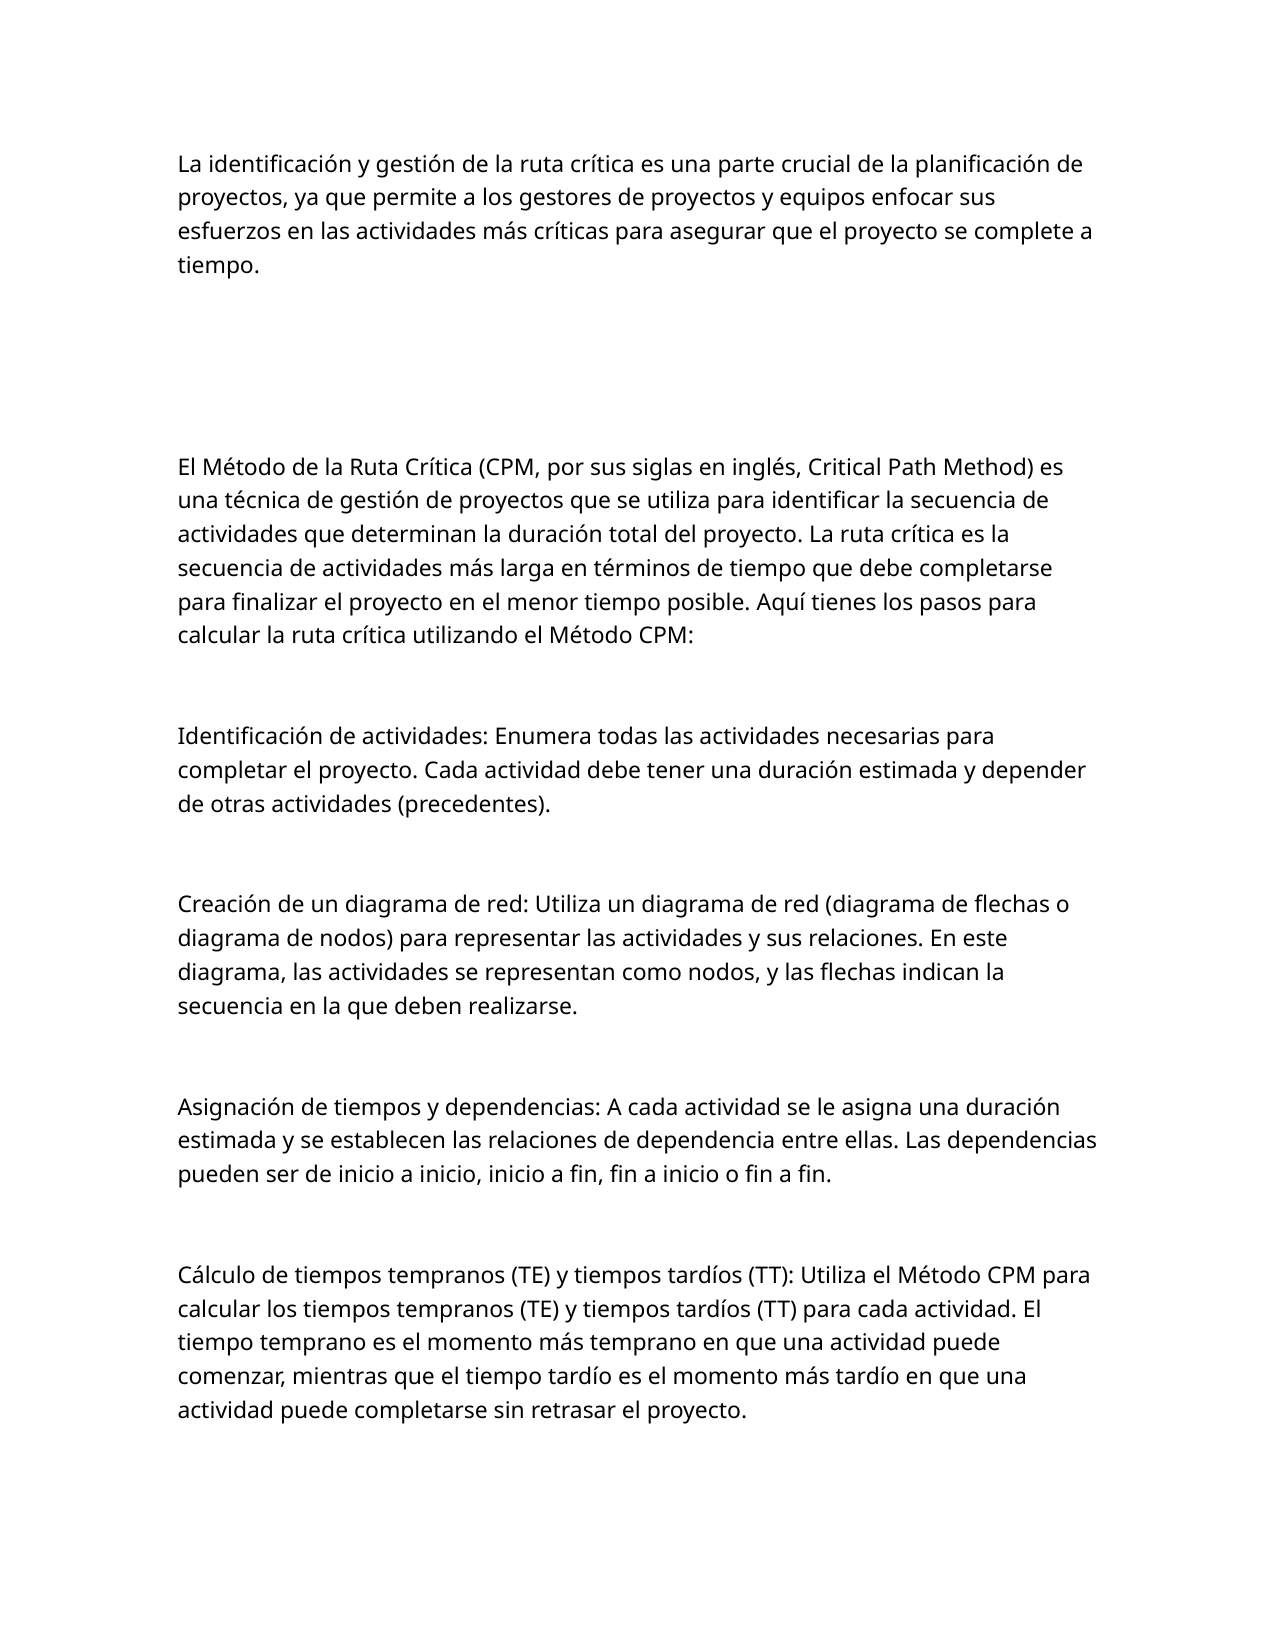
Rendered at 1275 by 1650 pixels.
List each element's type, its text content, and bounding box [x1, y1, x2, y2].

text Identificación de actividades: Enumera todas las actividades necesarias para completar el proyecto. Cada actividad debe tener una duración estimada y depender de otras actividades (precedentes). [177, 720, 1098, 819]
text Cálculo de tiempos tempranos (TE) y tiempos tardíos (TT): Utiliza el Método CPM para calcular los tiempos tempranos (TE) y tiempos tardíos (TT) para cada actividad. El tiempo temprano es el momento más temprano en que una actividad puede comenzar, mientras que el tiempo tardío es el momento más tardío en que una actividad puede completarse sin retrasar el proyecto. [177, 1259, 1098, 1425]
text Asignación de tiempos y dependencias: A cada actividad se le asigna una duración estimada y se establecen las relaciones de dependencia entre ellas. Las dependencias pueden ser de inicio a inicio, inicio a fin, fin a inicio o fin a fin. [177, 1091, 1098, 1189]
text El Método de la Ruta Crítica (CPM, por sus siglas en inglés, Critical Path Method) es una técnica de gestión de proyectos que se utiliza para identificar la secuencia de actividades que determinan la duración total del proyecto. La ruta crítica es la secuencia de actividades más larga en términos de tiempo que debe completarse para finalizar el proyecto en el menor tiempo posible. Aquí tienes los pasos para calcular la ruta crítica utilizando el Método CPM: [177, 451, 1098, 651]
text Creación de un diagrama de red: Utiliza un diagrama de red (diagrama de flechas o diagrama de nodos) para representar las actividades y sus relaciones. En este diagrama, las actividades se representan como nodos, y las flechas indican la secuencia en la que deben realizarse. [177, 888, 1098, 1021]
